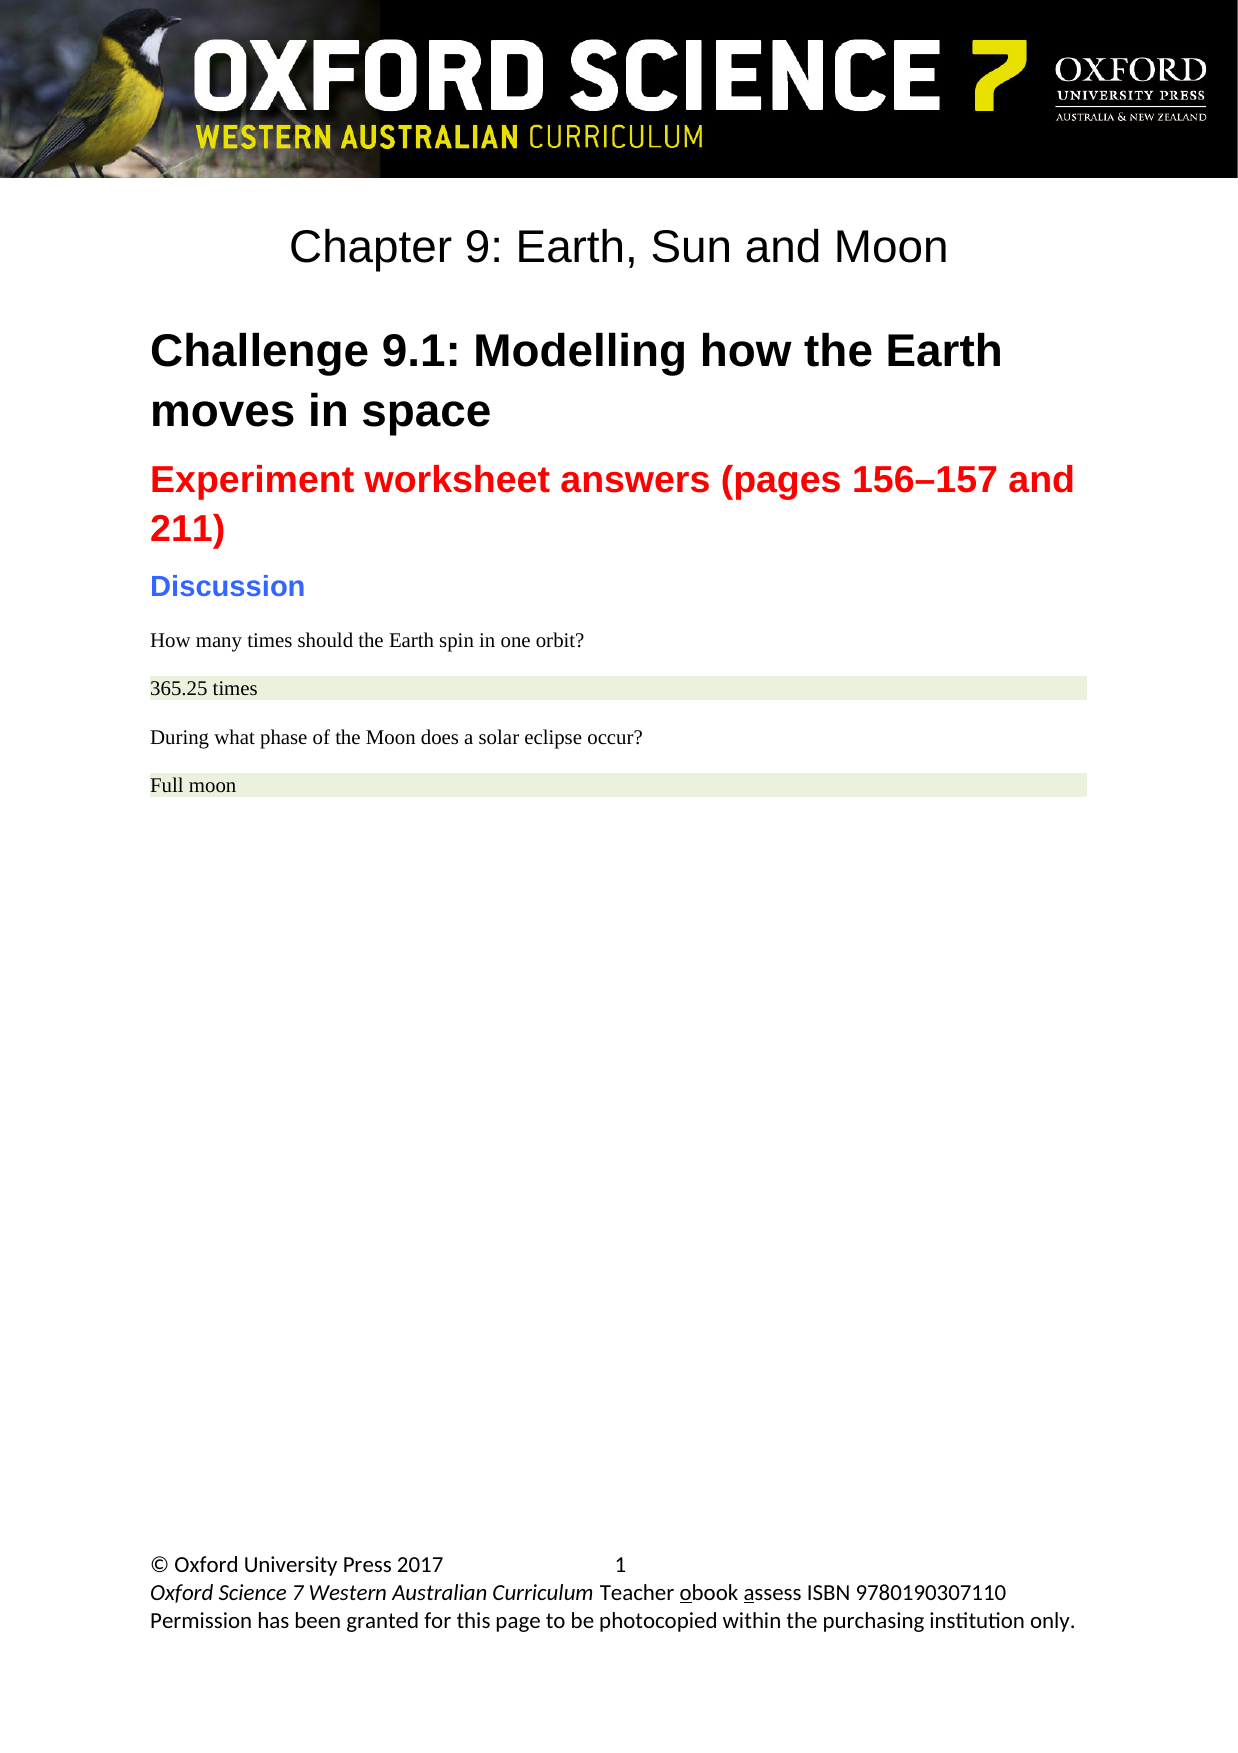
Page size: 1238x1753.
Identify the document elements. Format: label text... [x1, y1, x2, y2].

list How many times should the Earth spin in one orbit? [150, 628, 1087, 652]
text Challenge 9.1: Modelling how the Earth moves in space [150, 323, 1087, 437]
text Experiment worksheet answers (pages 156–157 and 211) [150, 457, 1087, 549]
text Discussion [150, 568, 1087, 602]
text Full moon [150, 773, 1087, 797]
text 365.25 times [150, 676, 1087, 700]
list During what phase of the Moon does a solar eclipse occur? [150, 725, 1087, 749]
text Chapter 9: Earth, Sun and Moon [150, 219, 1087, 272]
picture [0, 0, 1238, 178]
